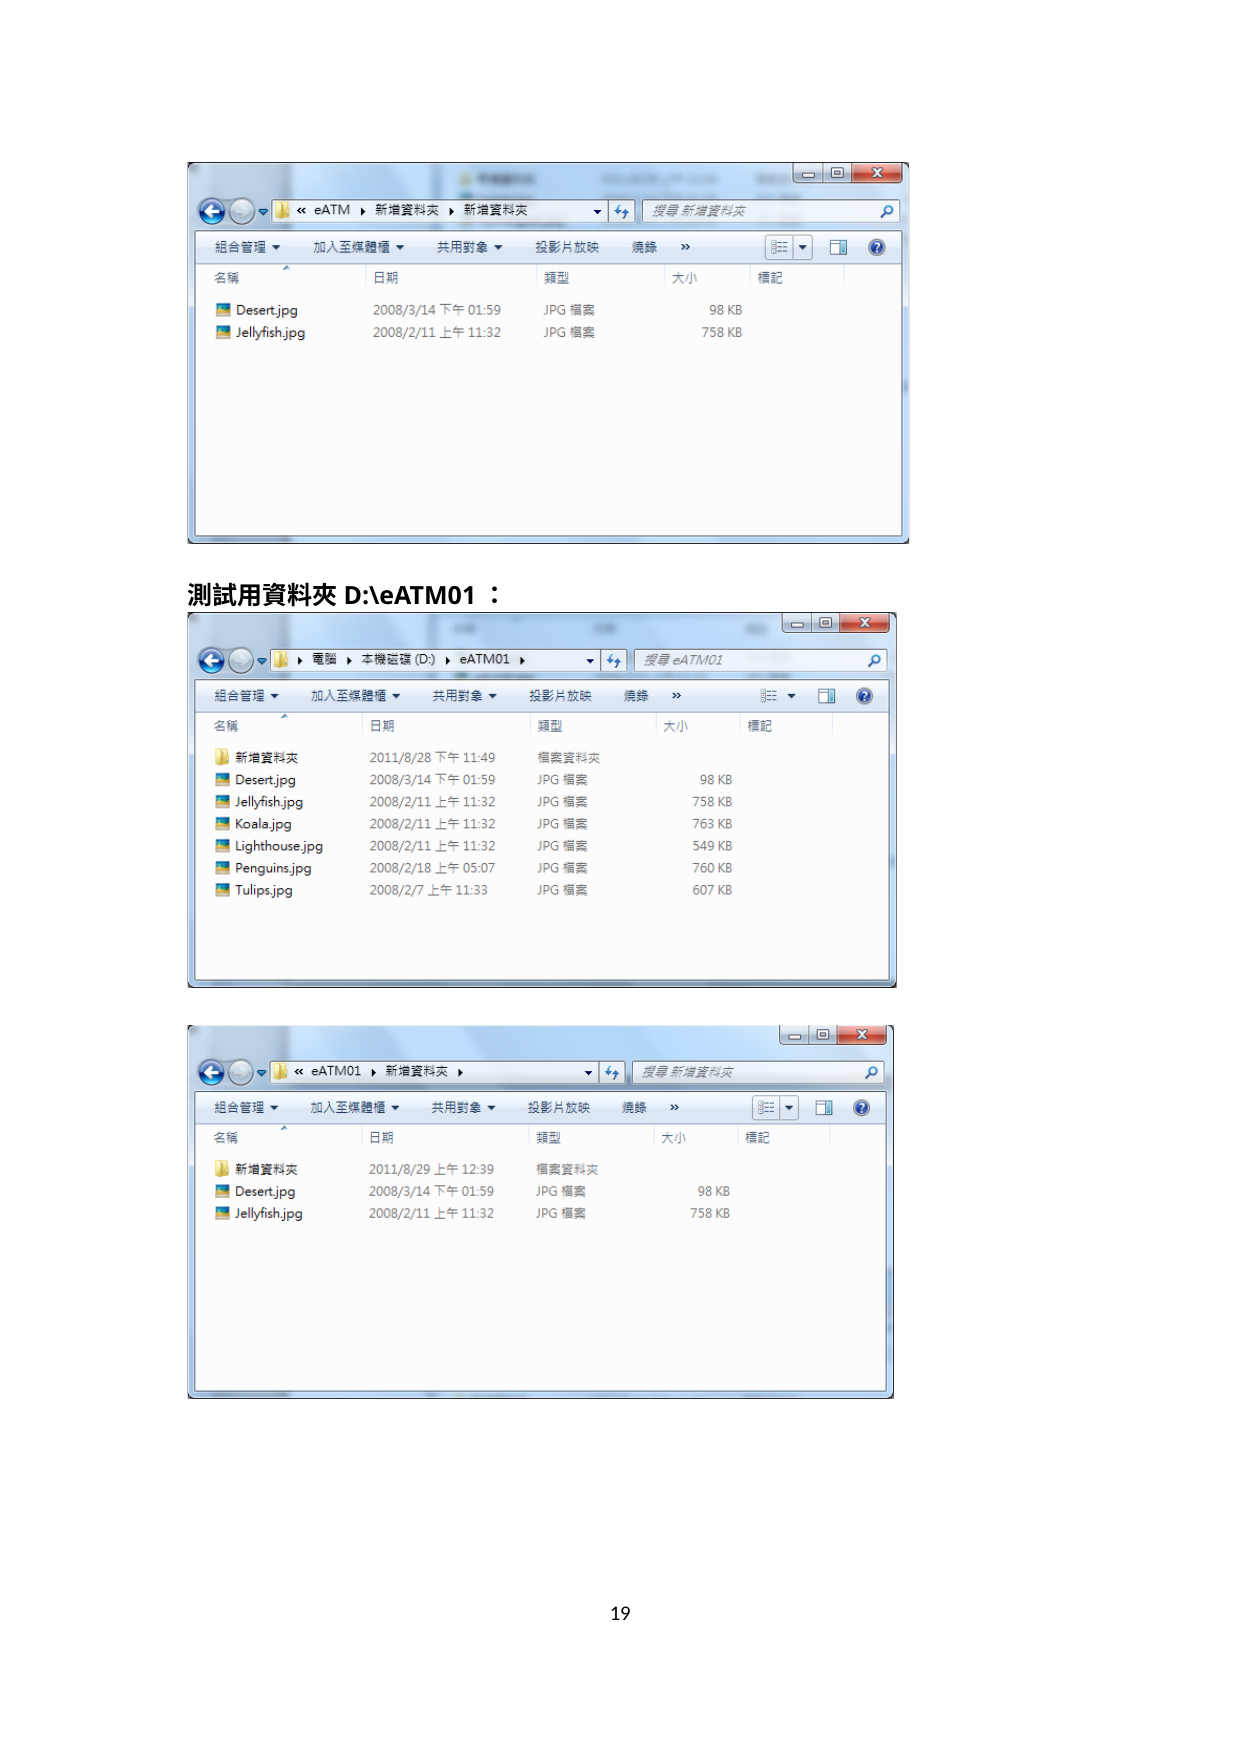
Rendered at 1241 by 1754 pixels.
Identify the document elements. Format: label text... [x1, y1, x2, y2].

picture [187, 162, 910, 544]
picture [187, 612, 897, 988]
text 測試用資料夾 D:\eATM01 ： [187, 575, 1053, 612]
picture [187, 1025, 894, 1399]
